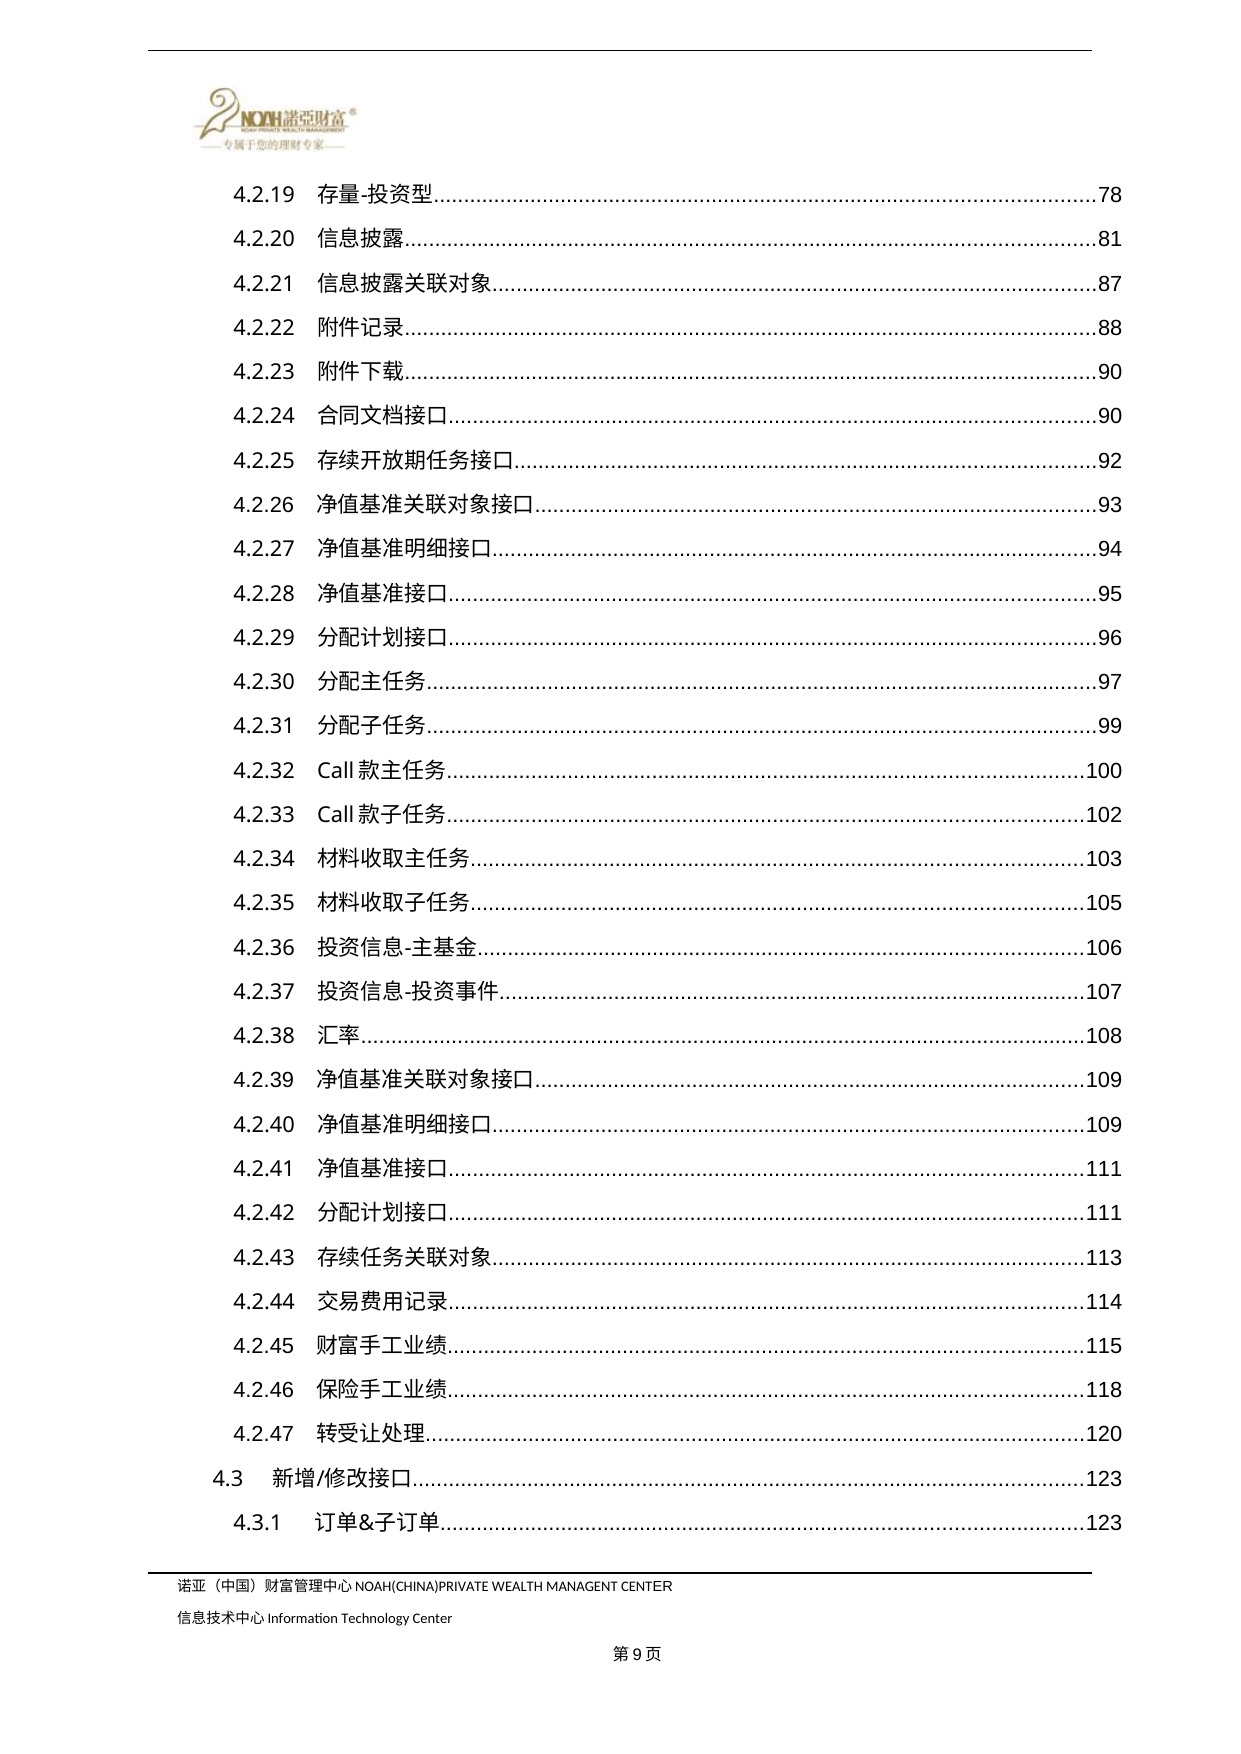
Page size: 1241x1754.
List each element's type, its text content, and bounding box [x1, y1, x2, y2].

text 4.2.30 分配主任务 97 [189, 664, 1092, 696]
text 4.2.23 附件下载 90 [189, 354, 1092, 386]
text 4.2.40 净值基准明细接口 109 [189, 1107, 1092, 1138]
text 4.2.20 信息披露 81 [189, 221, 1092, 253]
text 4.2.35 材料收取子任务 105 [189, 885, 1092, 917]
text 4.2.38 汇率 108 [189, 1018, 1092, 1050]
text 4.2.47 转受让处理 120 [189, 1416, 1092, 1448]
text 4.3 新增/修改接口 123 [168, 1461, 1092, 1492]
text 4.2.28 净值基准接口 95 [189, 576, 1092, 607]
text 4.2.34 材料收取主任务 103 [189, 841, 1092, 873]
text 4.2.33 Call款子任务 102 [189, 797, 1092, 829]
text 4.2.46 保险手工业绩 118 [189, 1372, 1092, 1404]
text 4.2.27 净值基准明细接口 94 [189, 531, 1092, 563]
text 4.2.37 投资信息-投资事件 107 [189, 974, 1092, 1006]
text 4.2.25 存续开放期任务接口 92 [189, 443, 1092, 474]
text 4.2.21 信息披露关联对象 87 [189, 266, 1092, 297]
picture [191, 87, 360, 152]
text 4.2.32 Call款主任务 100 [189, 753, 1092, 784]
text 4.2.43 存续任务关联对象 113 [189, 1239, 1092, 1271]
text 4.2.45 财富手工业绩 115 [189, 1328, 1092, 1360]
text 4.3.1 订单&子订单 123 [189, 1505, 1092, 1537]
text 4.2.41 净值基准接口 111 [189, 1151, 1092, 1183]
text 4.2.26 净值基准关联对象接口 93 [189, 487, 1092, 519]
text 4.2.19 存量-投资型 78 [189, 177, 1092, 209]
text 4.2.42 分配计划接口 111 [189, 1195, 1092, 1227]
text 4.2.36 投资信息-主基金 106 [189, 930, 1092, 961]
text 4.2.44 交易费用记录 114 [189, 1284, 1092, 1316]
text 4.2.29 分配计划接口 96 [189, 620, 1092, 652]
text 4.2.39 净值基准关联对象接口 109 [189, 1062, 1092, 1094]
text 4.2.24 合同文档接口 90 [189, 398, 1092, 430]
text 4.2.31 分配子任务 99 [189, 708, 1092, 740]
text 4.2.22 附件记录 88 [189, 310, 1092, 342]
